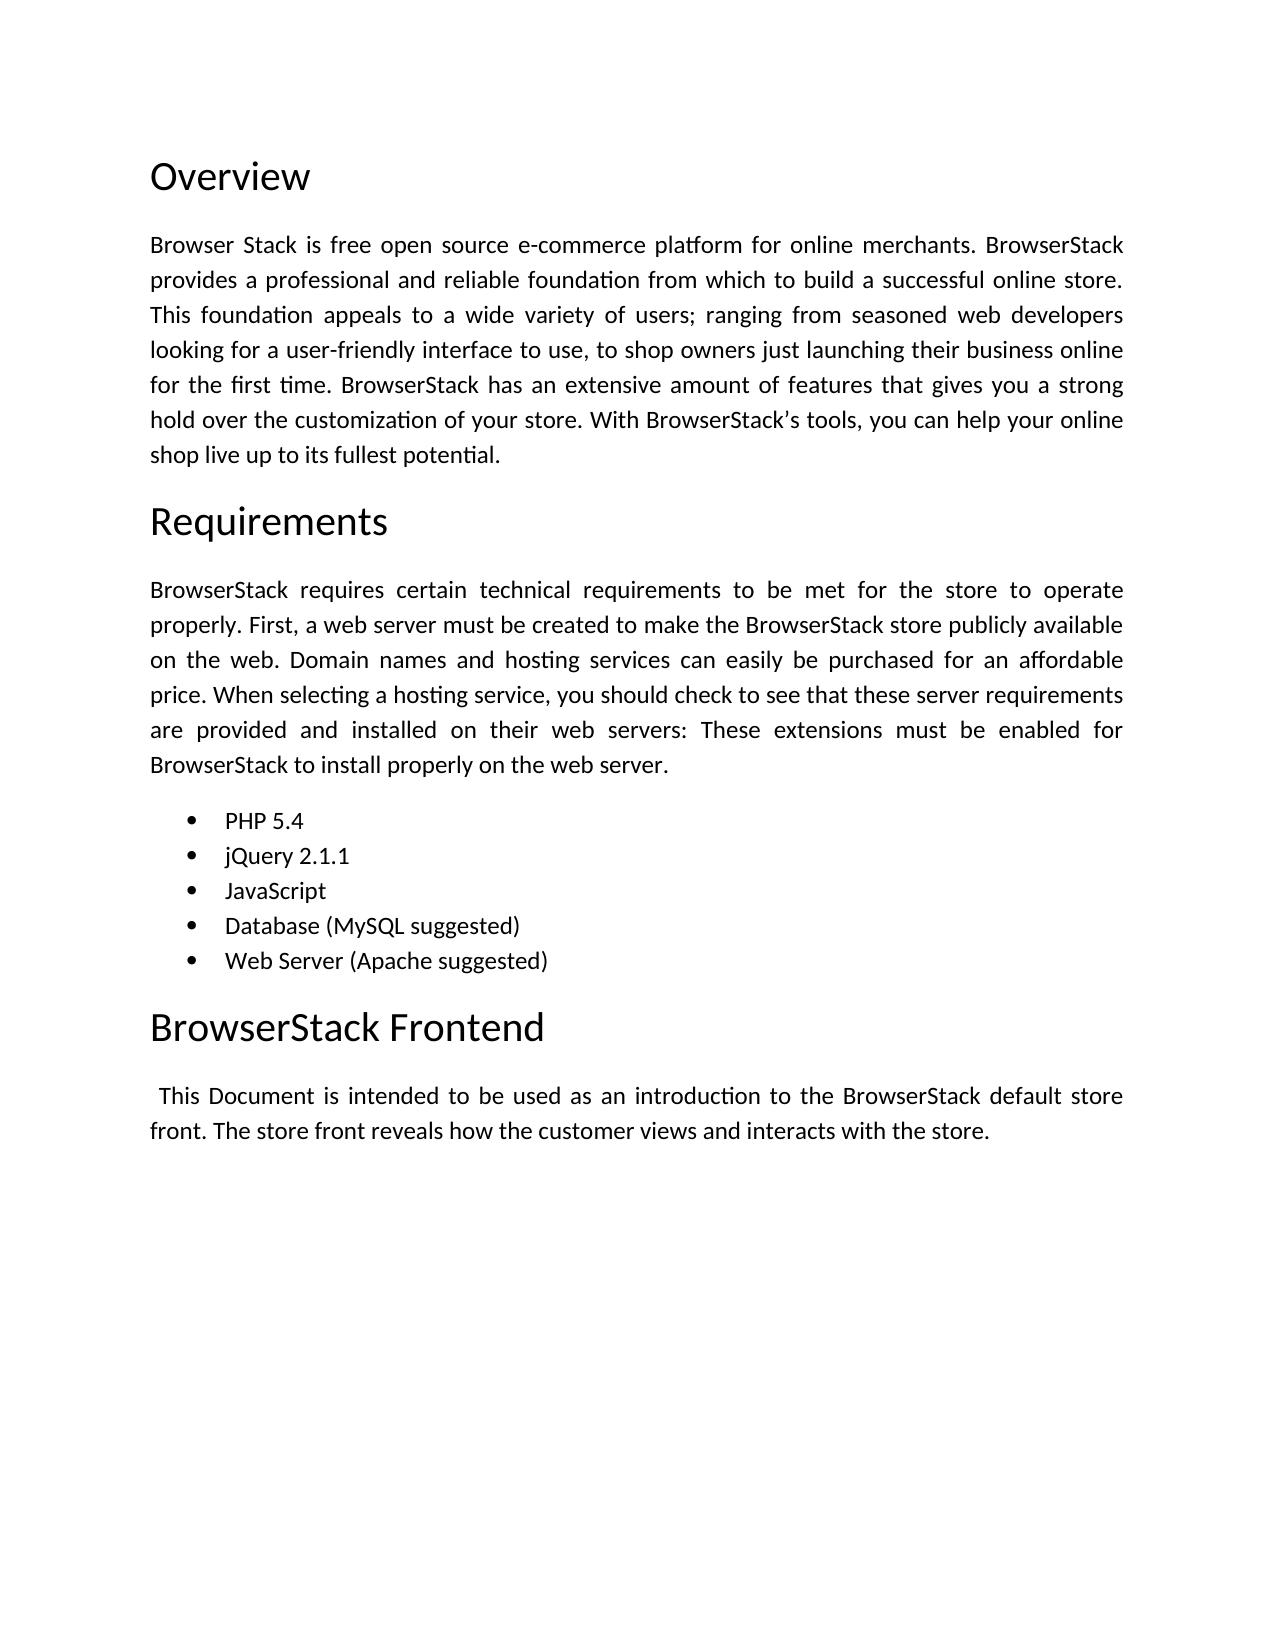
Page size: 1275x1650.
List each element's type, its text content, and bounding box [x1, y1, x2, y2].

text BrowserStack requires certain technical requirements to be met for the store to operate properly. First, a web server must be created to make the BrowserStack store publicly available on the web. Domain names and hosting services can easily be purchased for an affordable price. When selecting a hosting service, you should check to see that these server requirements are provided and installed on their web servers: These extensions must be enabled for BrowserStack to install properly on the web server. [150, 574, 1125, 780]
list JavaScript [187, 875, 1125, 906]
text BrowserStack Frontend [150, 1001, 1125, 1052]
text This Document is intended to be used as an introduction to the BrowserStack default store front. The store front reveals how the customer views and interacts with the store. [150, 1080, 1125, 1146]
list Database (MySQL suggested) [187, 910, 1125, 941]
list jQuery 2.1.1 [187, 840, 1125, 871]
list PHP 5.4 [187, 805, 1125, 836]
list Web Server (Apache suggested) [187, 945, 1125, 976]
text Requirements [150, 495, 1125, 546]
text Browser Stack is free open source e-commerce platform for online merchants. BrowserStack provides a professional and reliable foundation from which to build a successful online store. This foundation appeals to a wide variety of users; ranging from seasoned web developers looking for a user-friendly interface to use, to shop owners just launching their business online for the first time. BrowserStack has an extensive amount of features that gives you a strong hold over the customization of your store. With BrowserStack’s tools, you can help your online shop live up to its fullest potential. [150, 229, 1125, 470]
text Overview [150, 150, 1125, 201]
